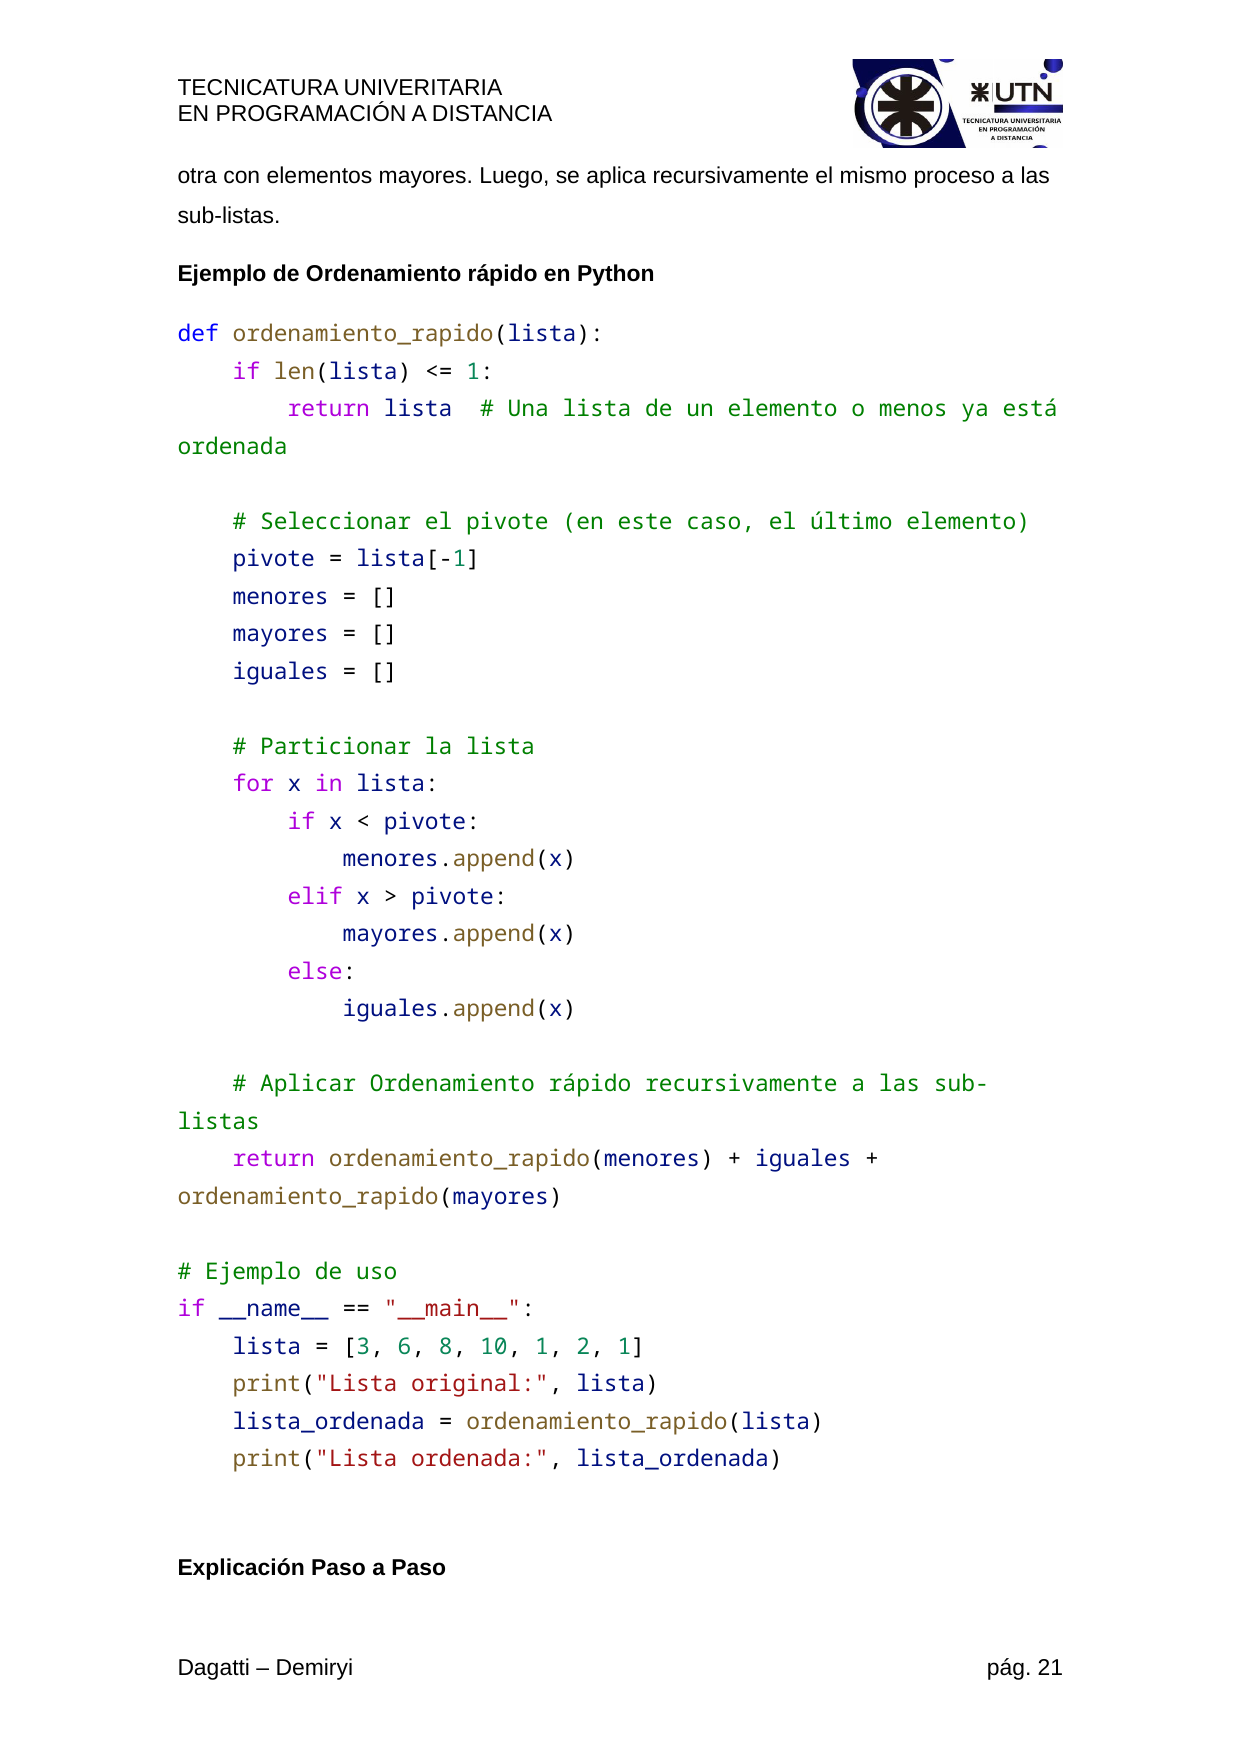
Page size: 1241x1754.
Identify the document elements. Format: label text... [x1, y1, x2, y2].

text if __name__ == "__main__": [177, 1286, 1063, 1324]
text lista = [3, 6, 8, 10, 1, 2, 1] [177, 1324, 1063, 1361]
text # Aplicar Ordenamiento rápido recursivamente a las sub-listas [177, 1061, 1063, 1136]
text return lista # Una lista de un elemento o menos ya está ordenada [177, 386, 1063, 461]
text print("Lista original:", lista) [177, 1361, 1063, 1399]
text if len(lista) <= 1: [177, 349, 1063, 386]
text lista_ordenada = ordenamiento_rapido(lista) [177, 1399, 1063, 1436]
text # Ejemplo de uso [177, 1249, 1063, 1286]
text # Seleccionar el pivote (en este caso, el último elemento) [177, 499, 1063, 536]
text for x in lista: [177, 761, 1063, 799]
text # Particionar la lista [177, 724, 1063, 761]
text elif x > pivote: [177, 874, 1063, 911]
text mayores.append(x) [177, 911, 1063, 949]
text mayores = [] [177, 611, 1063, 649]
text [177, 148, 1063, 229]
text else: [177, 949, 1063, 986]
text if x < pivote: [177, 799, 1063, 836]
text iguales.append(x) [177, 986, 1063, 1024]
text menores.append(x) [177, 836, 1063, 874]
text pivote = lista[-1] [177, 536, 1063, 574]
text return ordenamiento_rapido(menores) + iguales + ordenamiento_rapido(mayores) [177, 1136, 1063, 1211]
text def ordenamiento_rapido(lista): [177, 311, 1063, 349]
text Explicación Paso a Paso [177, 1539, 1063, 1580]
text Ejemplo de Ordenamiento rápido en Python [177, 246, 1063, 286]
text iguales = [] [177, 649, 1063, 686]
text menores = [] [177, 574, 1063, 611]
text print("Lista ordenada:", lista_ordenada) [177, 1436, 1063, 1474]
